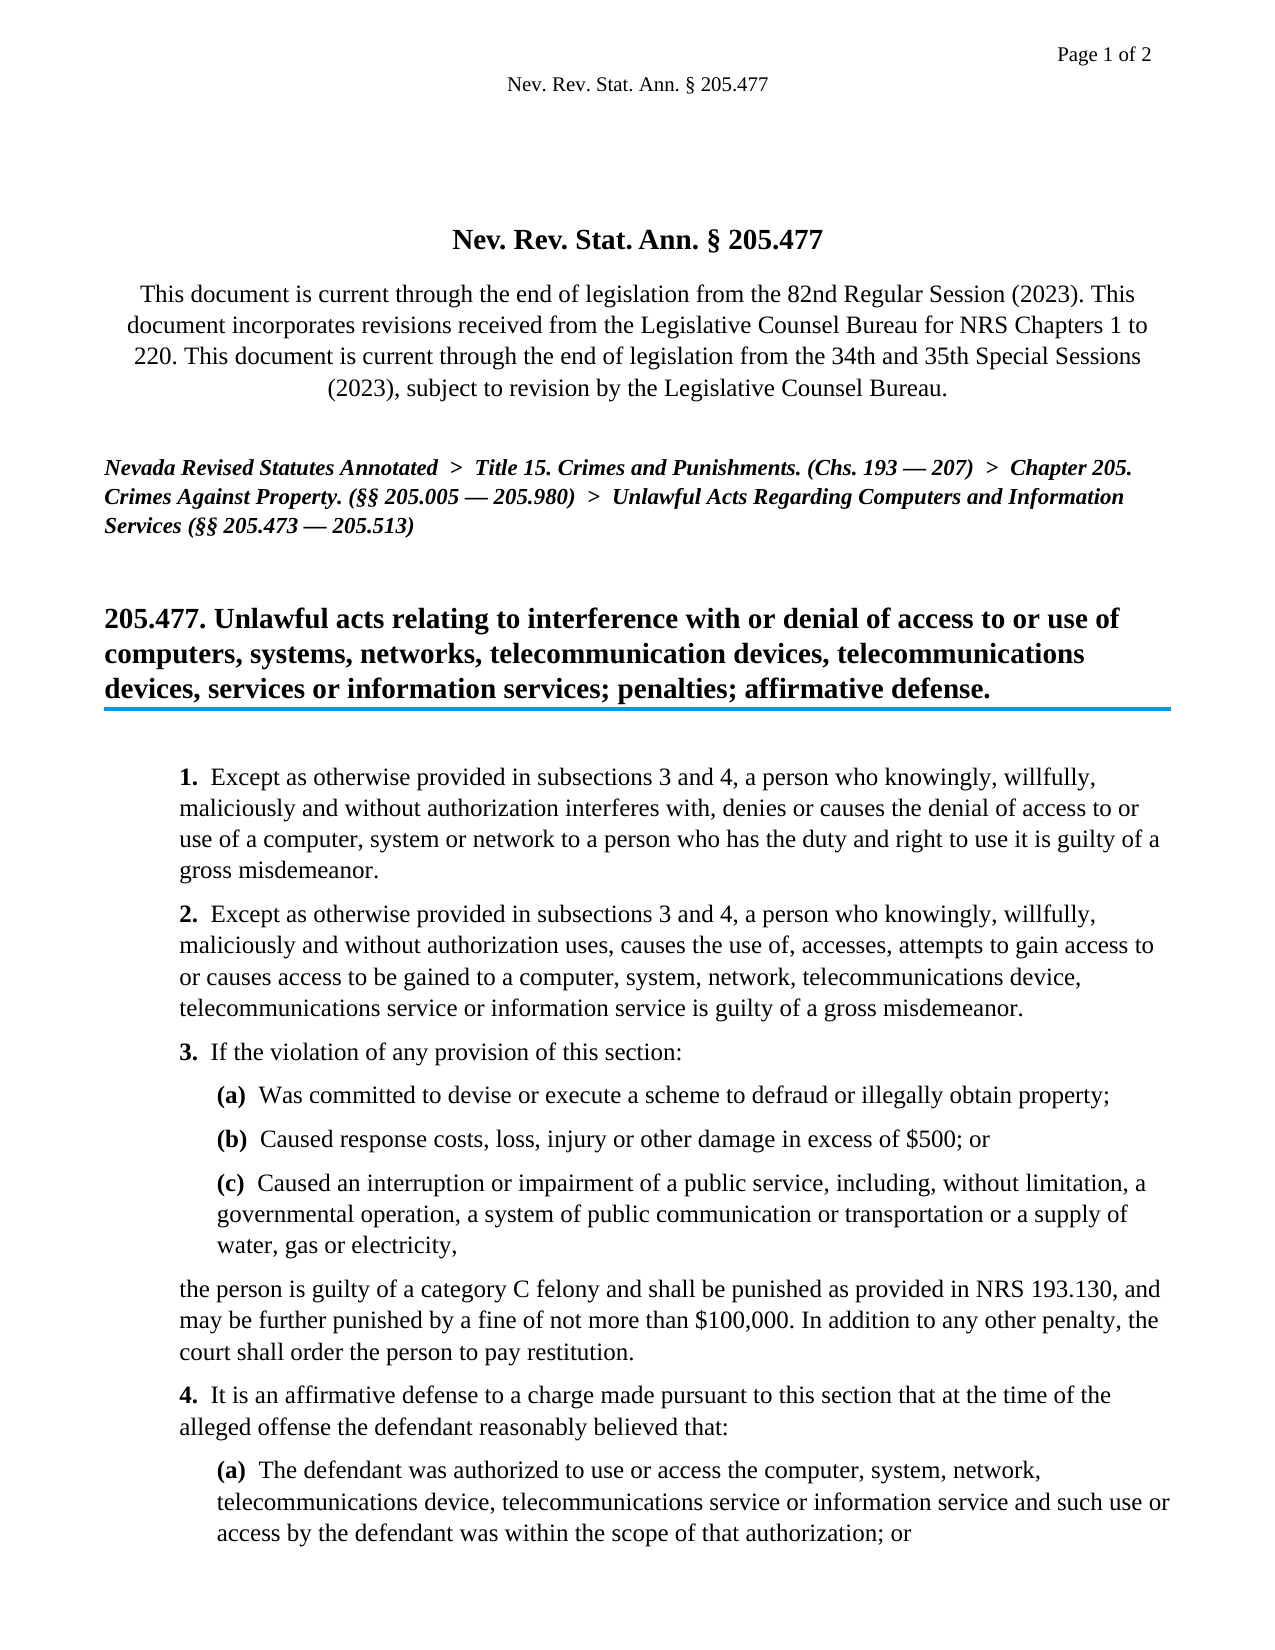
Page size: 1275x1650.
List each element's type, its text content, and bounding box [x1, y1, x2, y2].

text (b) Caused response costs, loss, injury or other damage in excess of $500; or [217, 1122, 1171, 1153]
text 3. If the violation of any provision of this section: [179, 1034, 1171, 1065]
text Nevada Revised Statutes Annotated > Title 15. Crimes and Punishments. (Chs. 193 — 207) > Chapter 205. Crimes Against Property. (§§ 205.005 — 205.980) > Unlawful Acts Regarding Computers and Information Services (§§ 205.473 — 205.513) [104, 451, 1171, 538]
text 205.477. Unlawful acts relating to interference with or denial of access to or use of computers, systems, networks, telecommunication devices, telecommunications devices, services or information services; penalties; affirmative defense. [104, 563, 1171, 705]
text 2. Except as otherwise provided in subsections 3 and 4, a person who knowingly, willfully, maliciously and without authorization uses, causes the use of, accesses, attempts to gain access to or causes access to be gained to a computer, system, network, telecommunications device, telecommunications service or information service is guilty of a gross misdemeanor. [179, 897, 1171, 1022]
text (c) Caused an interruption or impairment of a public service, including, without limitation, a governmental operation, a system of public communication or transportation or a supply of water, gas or electricity, [217, 1165, 1171, 1259]
subtitle Nev. Rev. Stat. Ann. § 205.477 [104, 220, 1171, 256]
text This document is current through the end of legislation from the 82nd Regular Session (2023). This document incorporates revisions received from the Legislative Counsel Bureau for NRS Chapters 1 to 220. This document is current through the end of legislation from the 34th and 35th Special Sessions (2023), subject to revision by the Legislative Counsel Bureau. [104, 276, 1171, 401]
text 1. Except as otherwise provided in subsections 3 and 4, a person who knowingly, willfully, maliciously and without authorization interferes with, denies or causes the denial of access to or use of a computer, system or network to a person who has the duty and right to use it is guilty of a gross misdemeanor. [179, 759, 1171, 884]
text (a) Was committed to devise or execute a scheme to defraud or illegally obtain property; [217, 1078, 1171, 1109]
text (a) The defendant was authorized to use or access the computer, system, network, telecommunications device, telecommunications service or information service and such use or access by the defendant was within the scope of that authorization; or [217, 1453, 1171, 1547]
text the person is guilty of a category C felony and shall be punished as provided in NRS 193.130, and may be further punished by a fine of not more than $100,000. In addition to any other penalty, the court shall order the person to pay restitution. [179, 1272, 1171, 1365]
text 4. It is an affirmative defense to a charge made pursuant to this section that at the time of the alleged offense the defendant reasonably believed that: [179, 1378, 1171, 1440]
